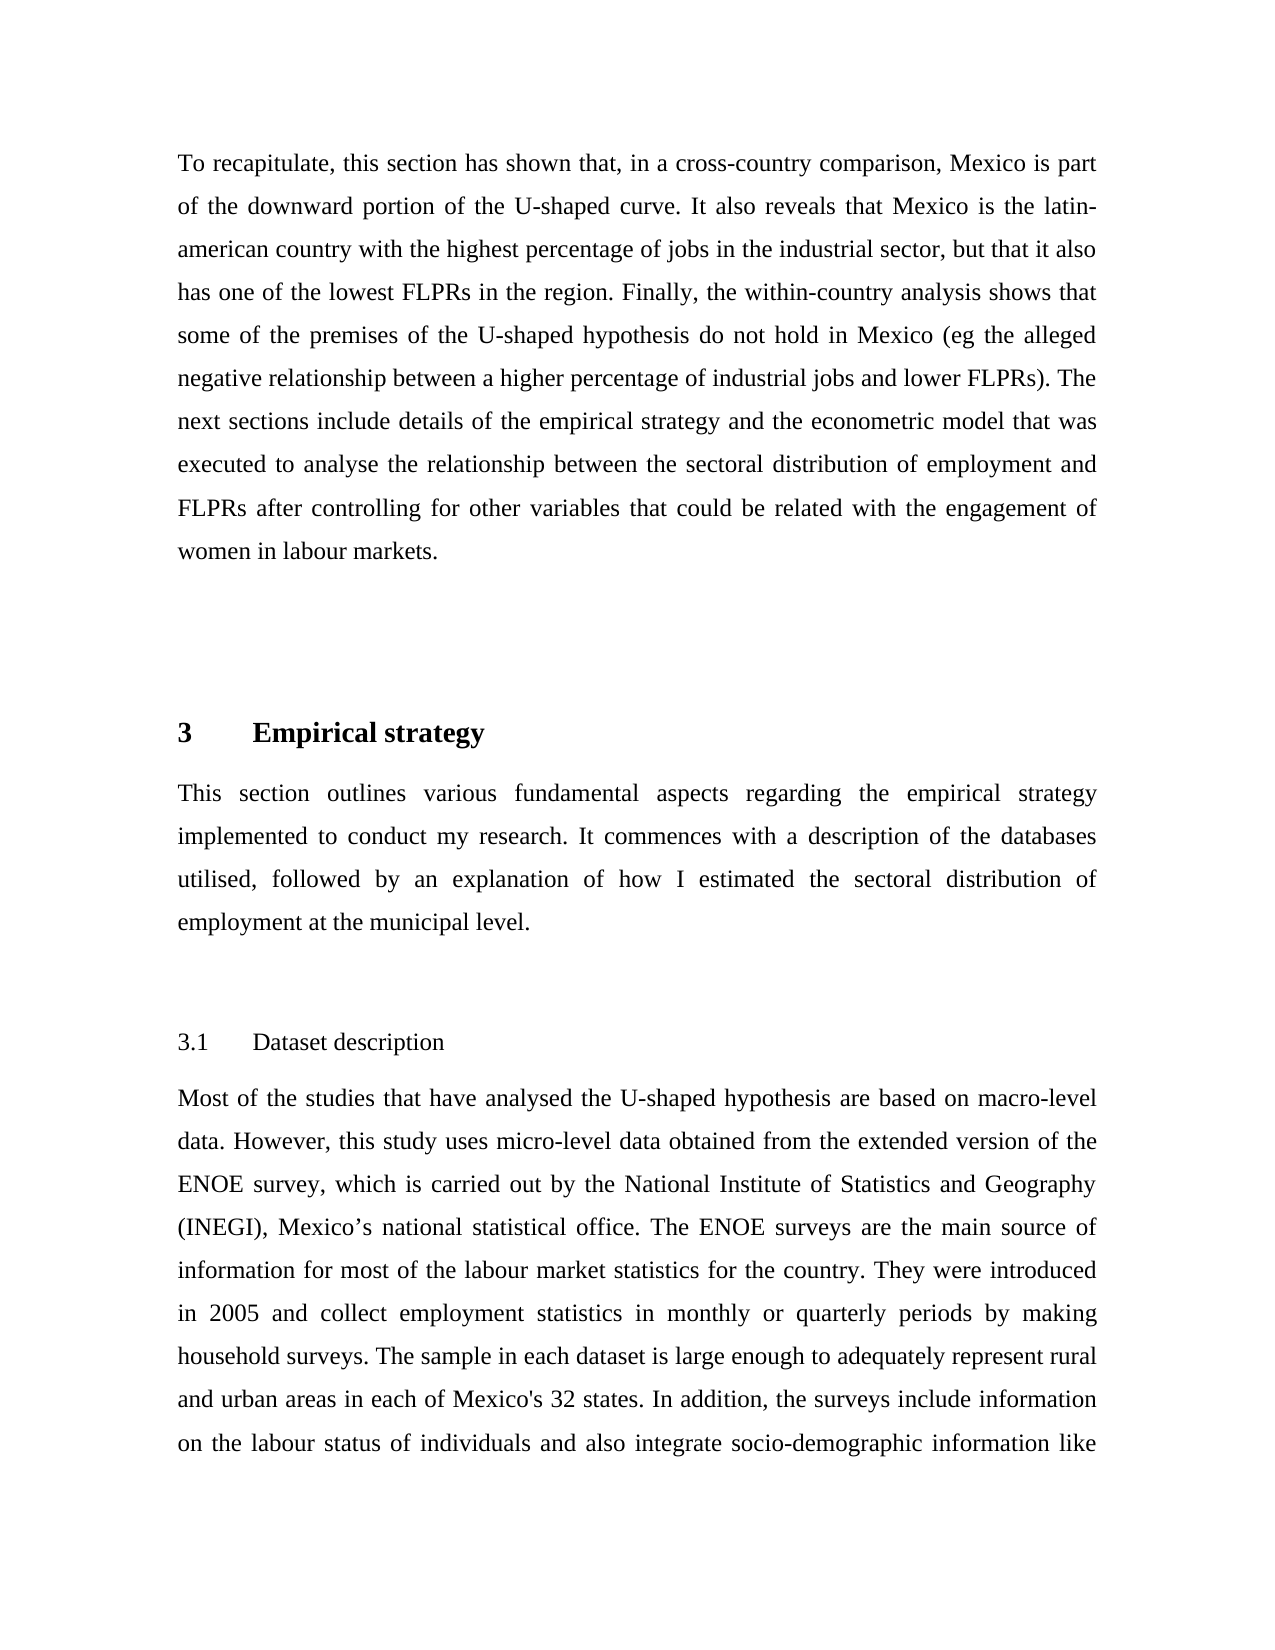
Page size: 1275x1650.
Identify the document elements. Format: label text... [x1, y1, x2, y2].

subtitle 3.1 Dataset description [177, 1027, 1098, 1056]
text To recapitulate, this section has shown that, in a cross-country comparison, Mexico is part of the downward portion of the U-shaped curve. It also reveals that Mexico is the latin-american country with the highest percentage of jobs in the industrial sector, but that it also has one of the lowest FLPRs in the region. Finally, the within-country analysis shows that some of the premises of the U-shaped hypothesis do not hold in Mexico (eg the alleged negative relationship between a higher percentage of industrial jobs and lower FLPRs). The next sections include details of the empirical strategy and the econometric model that was executed to analyse the relationship between the sectoral distribution of employment and FLPRs after controlling for other variables that could be related with the engagement of women in labour markets. [177, 148, 1098, 564]
text This section outlines various fundamental aspects regarding the empirical strategy implemented to conduct my research. It commences with a description of the databases utilised, followed by an explanation of how I estimated the sectoral distribution of employment at the municipal level. [177, 778, 1098, 936]
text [177, 1083, 1098, 1456]
subtitle 3 Empirical strategy [177, 715, 1098, 749]
